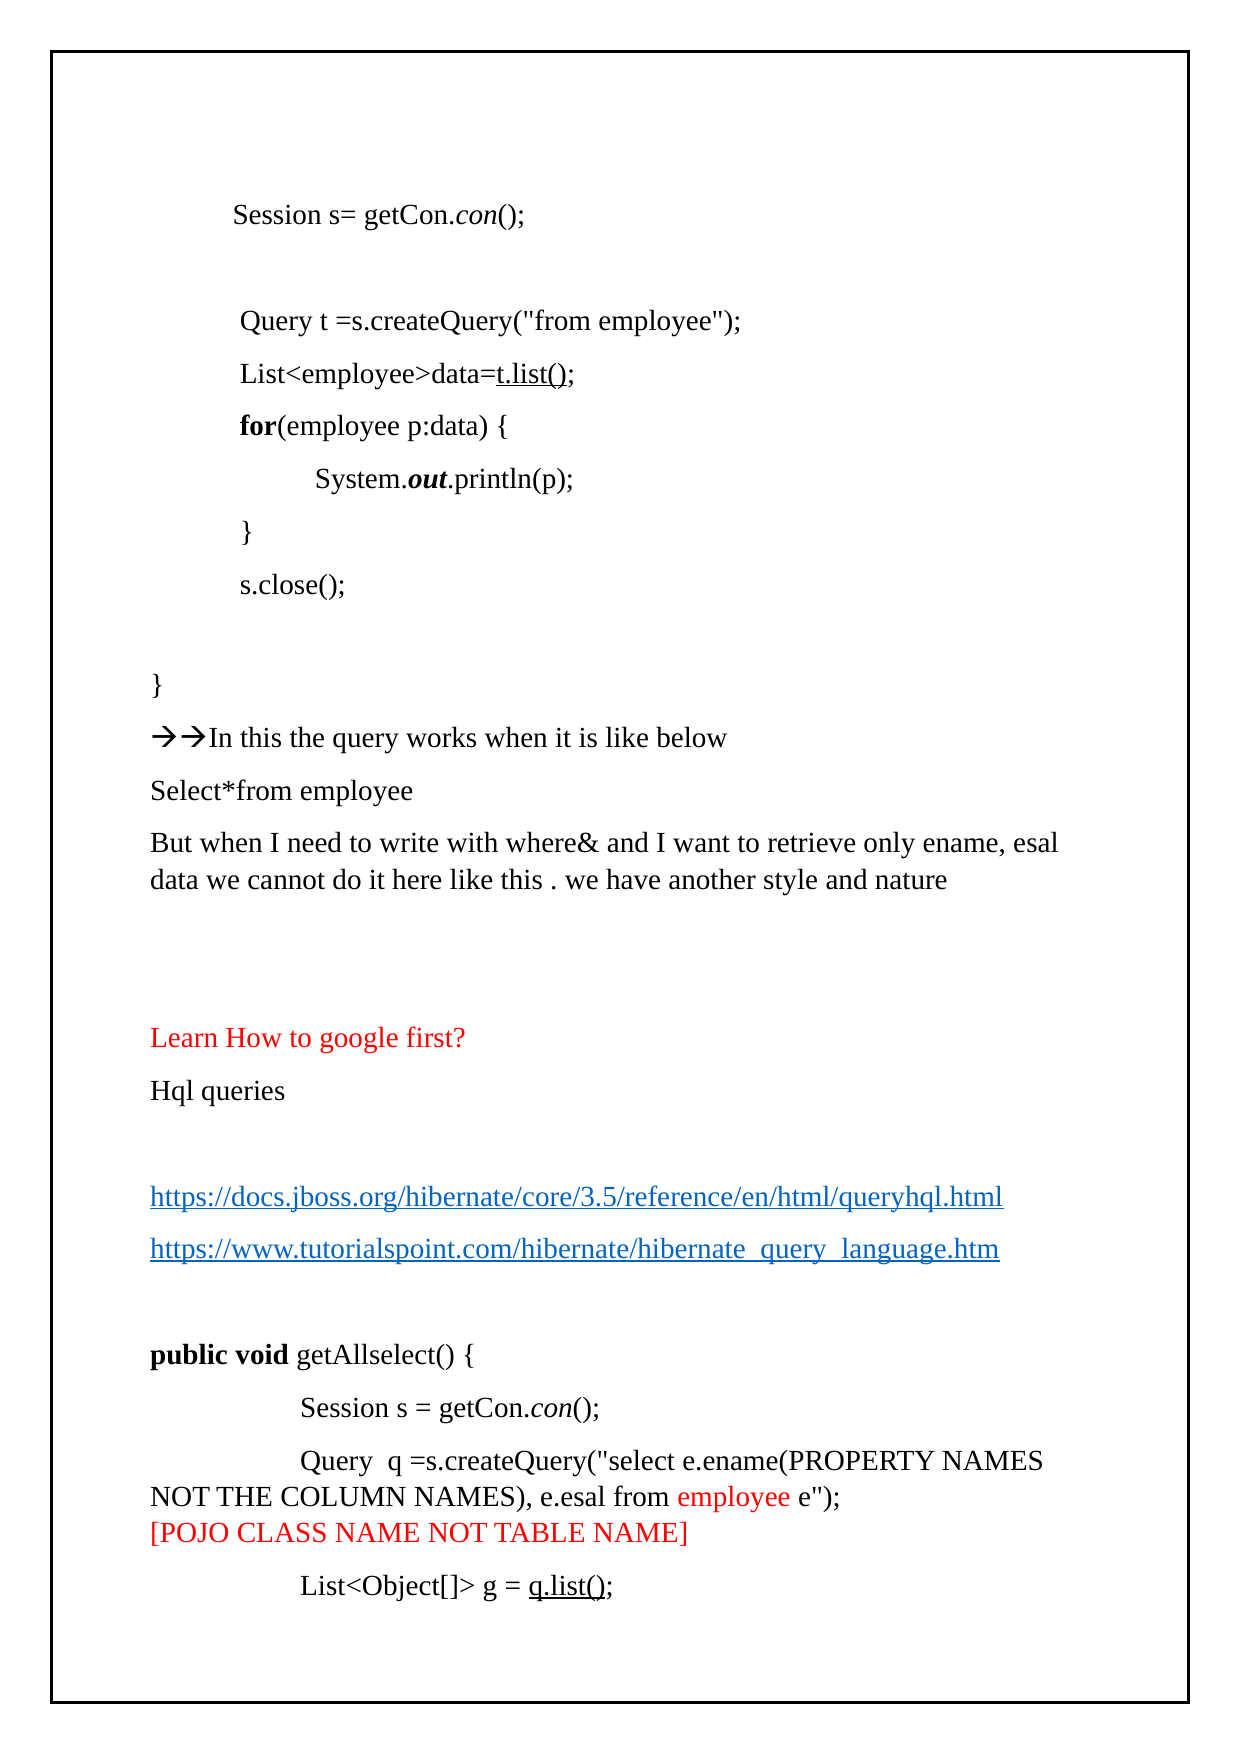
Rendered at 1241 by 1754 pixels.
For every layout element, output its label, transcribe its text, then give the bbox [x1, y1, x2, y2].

text s.close(); [150, 567, 1090, 601]
text } [150, 514, 1090, 548]
text Hql queries [150, 1073, 1090, 1107]
text Query t =s.createQuery("from employee"); [150, 303, 1090, 336]
text List<employee>data=t.list(); [150, 356, 1090, 389]
text Select*from employee [150, 773, 1090, 806]
text public void getAllselect() { [150, 1337, 1090, 1371]
text https://www.tutorialspoint.com/hibernate/hibernate_query_language.htm [150, 1231, 1090, 1265]
text Session s= getCon.con(); [150, 197, 1090, 231]
text Query q =s.createQuery("select e.ename(PROPERTY NAMES NOT THE COLUMN NAMES), e.esal from employee e"); [POJO CLASS NAME NOT TABLE NAME] [150, 1443, 1090, 1548]
text https://docs.jboss.org/hibernate/core/3.5/reference/en/html/queryhql.html [150, 1179, 1090, 1212]
text List<Object[]> g = q.list(); [150, 1568, 1090, 1601]
text System.out.println(p); [150, 461, 1090, 495]
text for(employee p:data) { [150, 408, 1090, 442]
text In this the query works when it is like below [150, 720, 1090, 753]
text Session s = getCon.con(); [150, 1390, 1090, 1423]
text But when I need to write with where& and I want to retrieve only ename, esal data we cannot do it here like this . we have another style and nature [150, 826, 1090, 895]
text Learn How to google first? [150, 1020, 1090, 1054]
text } [150, 667, 1090, 701]
